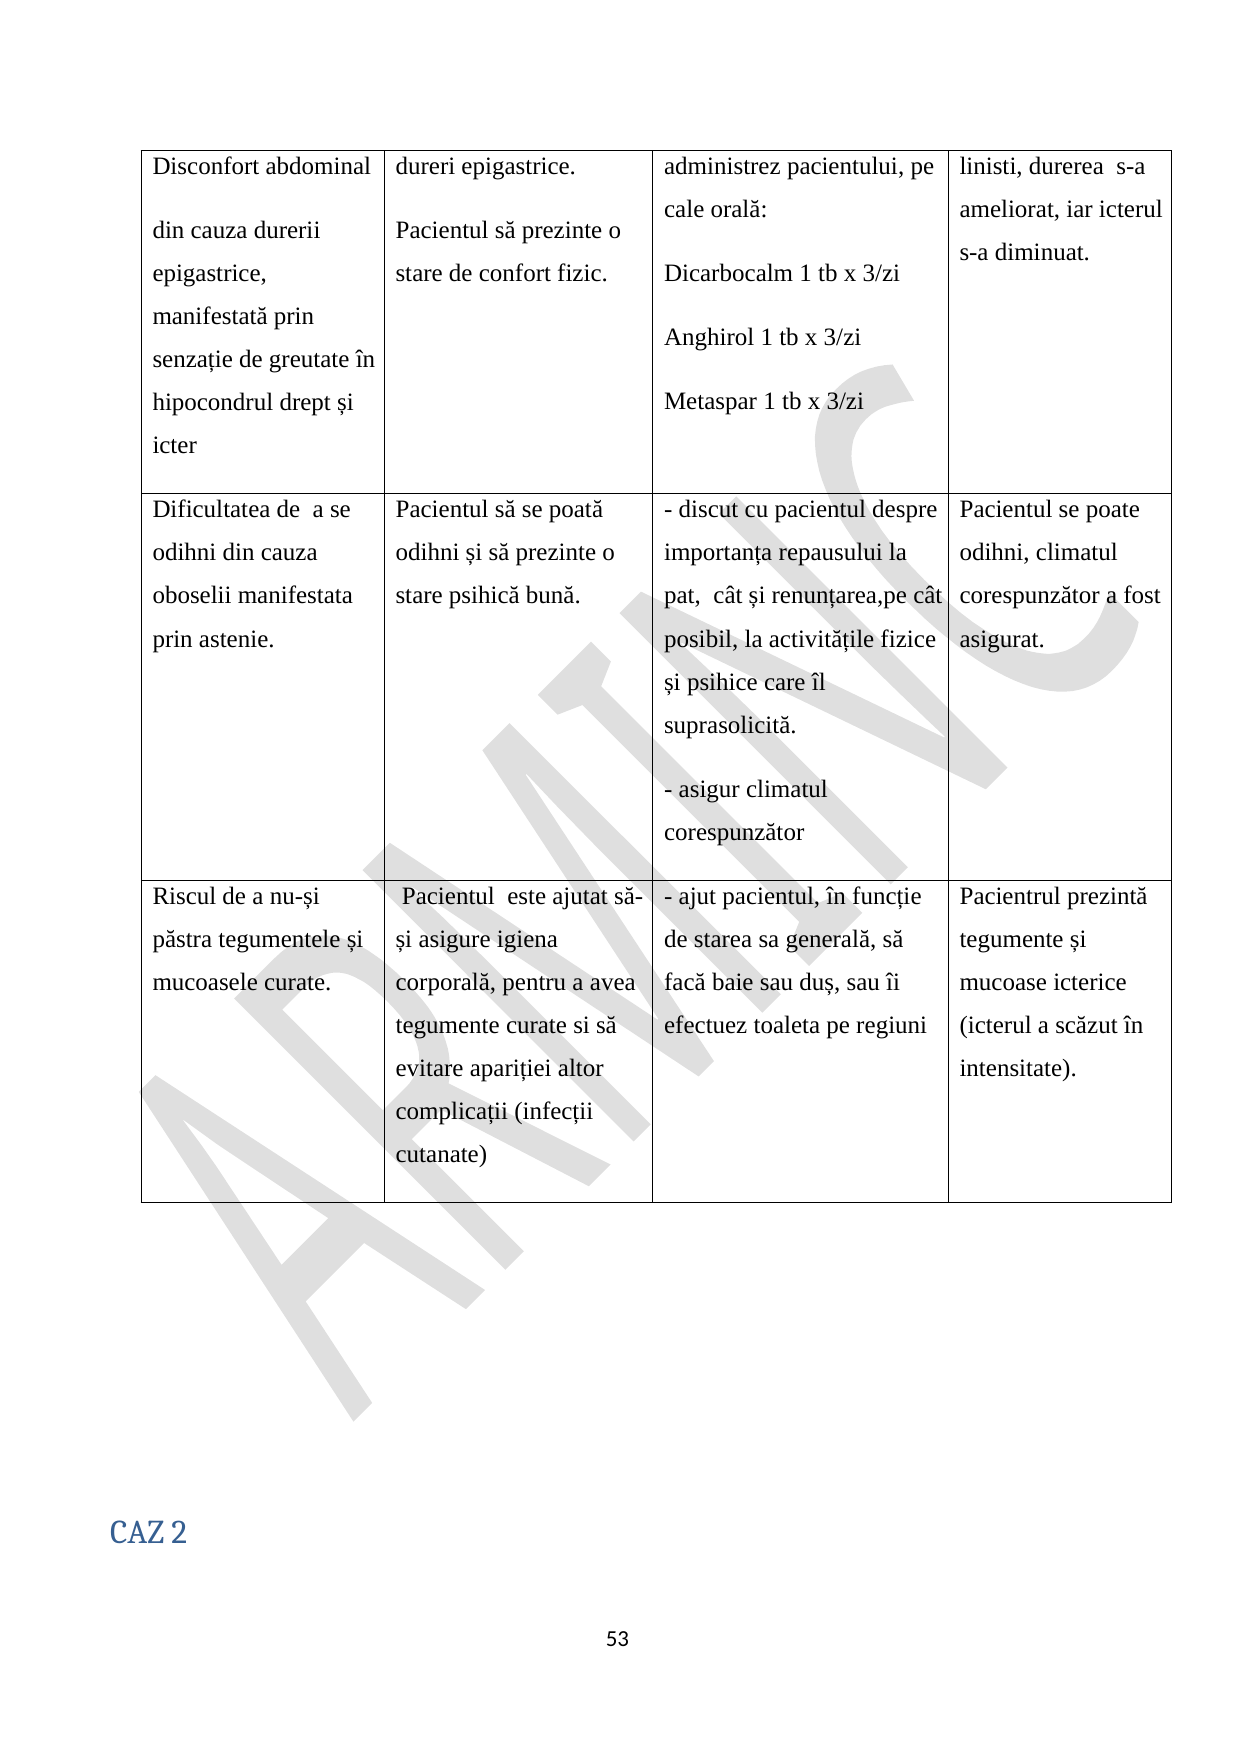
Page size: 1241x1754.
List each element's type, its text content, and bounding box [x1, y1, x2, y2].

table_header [385, 151, 652, 493]
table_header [949, 151, 1171, 493]
table_cell - discut cu pacientul despre importanța repausului la pat, cât și renunțarea,pe cât posibil, la activitățile fizice și psihice care îl suprasolicită. - asigur climatul corespunzător [653, 494, 948, 880]
table_cell Pacientul se poate odihni, climatul corespunzător a fost asigurat. [949, 494, 1171, 880]
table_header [142, 151, 384, 493]
table_cell Dificultatea de a se odihni din cauza oboselii manifestata prin astenie. [142, 494, 384, 880]
table_cell Pacientul este ajutat să-și asigure igiena corporală, pentru a avea tegumente curate si să evitare apariției altor complicații (infecții cutanate) [385, 881, 652, 1202]
subtitle CAZ 2 [110, 1514, 1125, 1552]
table_cell Pacientul să se poată odihni și să prezinte o stare psihică bună. [385, 494, 652, 880]
table_cell - ajut pacientul, în funcție de starea sa generală, să facă baie sau duș, sau îi efectuez toaleta pe regiuni [653, 881, 948, 1202]
table_cell Pacientrul prezintă tegumente și mucoase icterice (icterul a scăzut în intensitate). [949, 881, 1171, 1202]
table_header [653, 151, 948, 493]
table_cell Riscul de a nu-și păstra tegumentele și mucoasele curate. [142, 881, 384, 1202]
